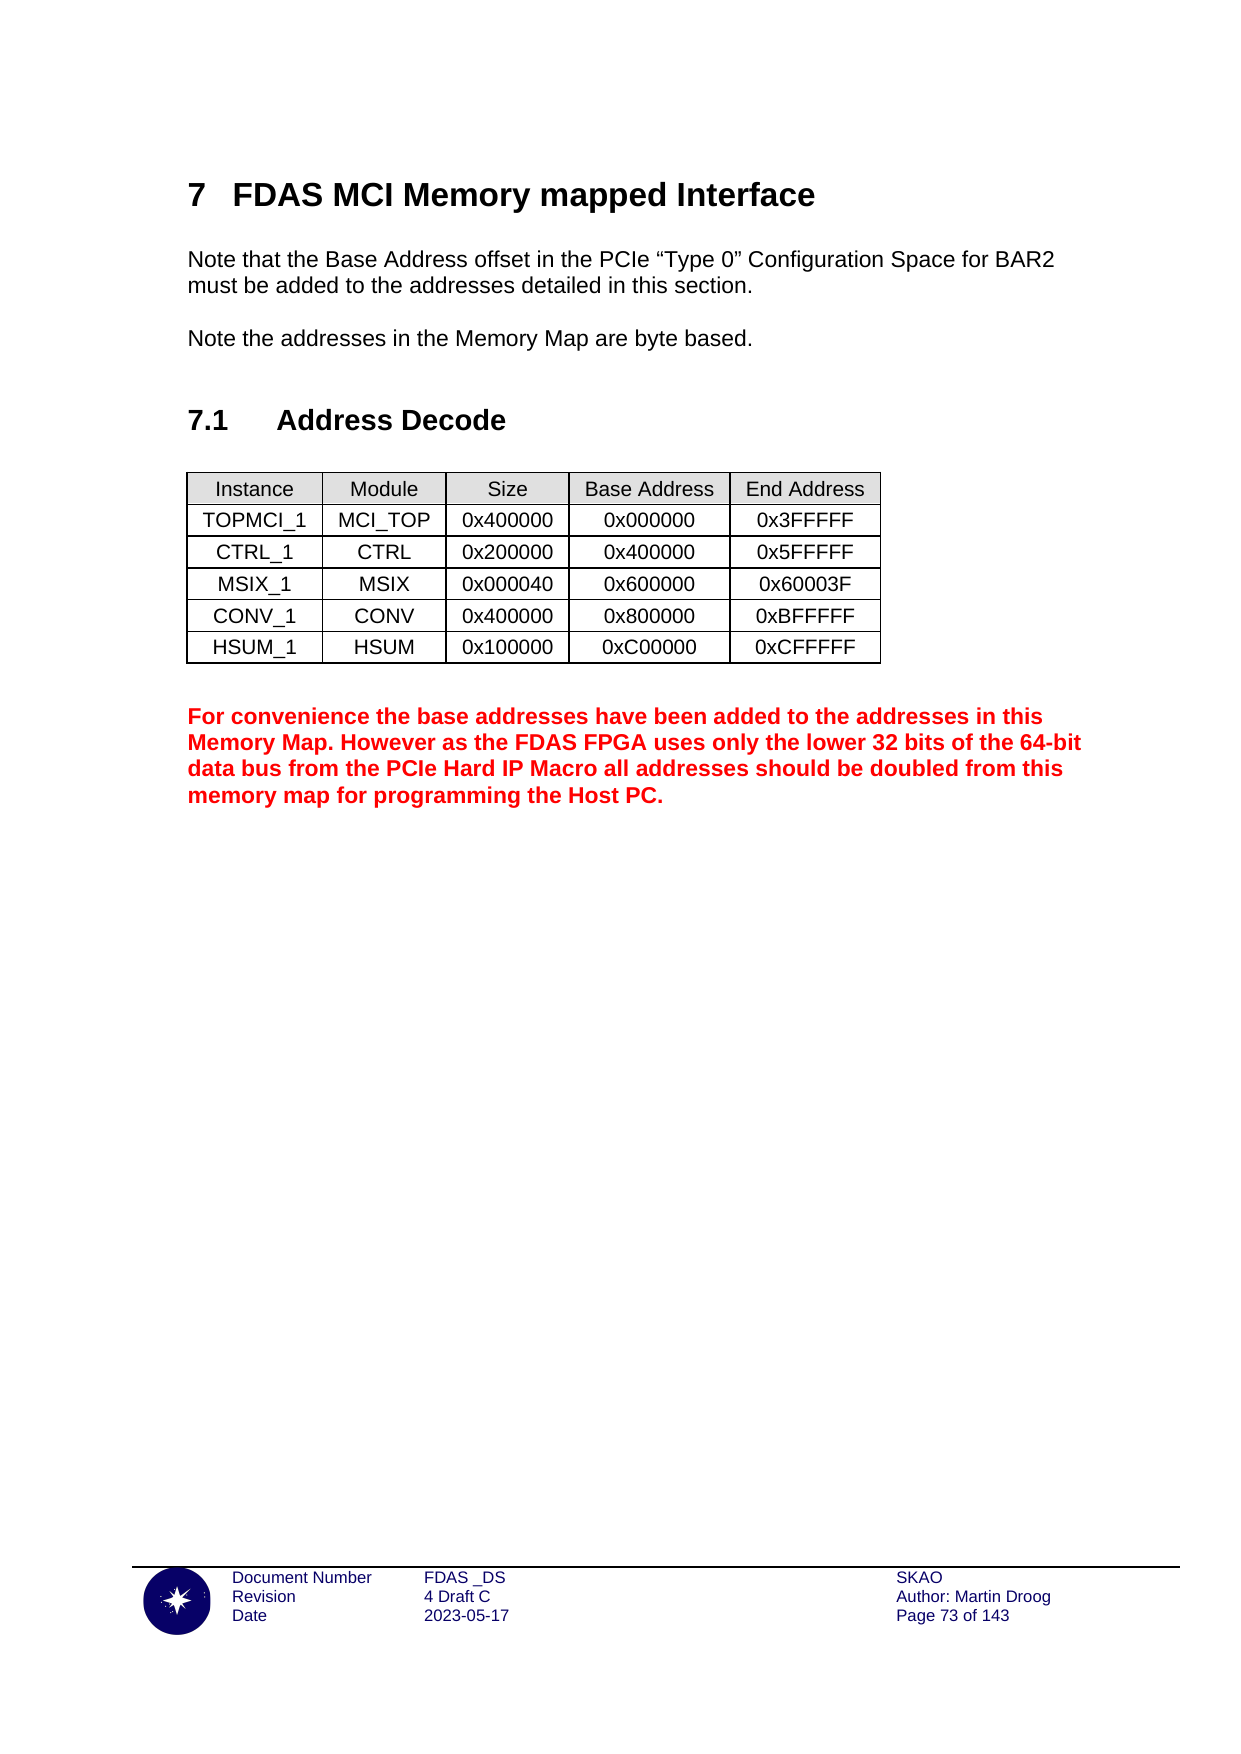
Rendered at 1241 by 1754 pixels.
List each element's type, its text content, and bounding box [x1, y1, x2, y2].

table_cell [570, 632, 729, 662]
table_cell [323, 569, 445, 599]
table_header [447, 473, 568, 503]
picture [143, 1567, 211, 1635]
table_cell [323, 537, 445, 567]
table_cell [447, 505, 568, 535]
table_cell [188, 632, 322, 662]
text Note that the Base Address offset in the PCIe “Type 0” Configuration Space for BAR2 must be added to the addresses detailed in this section. [187, 246, 1107, 299]
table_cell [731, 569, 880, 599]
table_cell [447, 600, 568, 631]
subtitle Address Decode [187, 403, 1107, 436]
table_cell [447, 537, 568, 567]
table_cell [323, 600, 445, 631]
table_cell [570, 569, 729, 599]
subtitle FDAS MCI Memory mapped Interface [187, 175, 1107, 213]
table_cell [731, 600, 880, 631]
text Note the addresses in the Memory Map are byte based. [187, 325, 1107, 351]
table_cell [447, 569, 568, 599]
text For convenience the base addresses have been added to the addresses in this Memory Map. However as the FDAS FPGA uses only the lower 32 bits of the 64-bit data bus from the PCIe Hard IP Macro all addresses should be doubled from this memory map for programming the Host PC. [187, 703, 1107, 808]
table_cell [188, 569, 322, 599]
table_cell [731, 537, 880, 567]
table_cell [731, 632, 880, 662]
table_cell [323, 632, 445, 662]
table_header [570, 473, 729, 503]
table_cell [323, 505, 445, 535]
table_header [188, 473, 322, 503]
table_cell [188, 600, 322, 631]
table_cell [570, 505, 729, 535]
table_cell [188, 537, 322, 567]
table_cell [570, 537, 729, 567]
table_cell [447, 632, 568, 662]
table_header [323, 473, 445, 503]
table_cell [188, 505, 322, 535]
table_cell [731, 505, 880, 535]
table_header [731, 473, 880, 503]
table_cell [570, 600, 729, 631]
